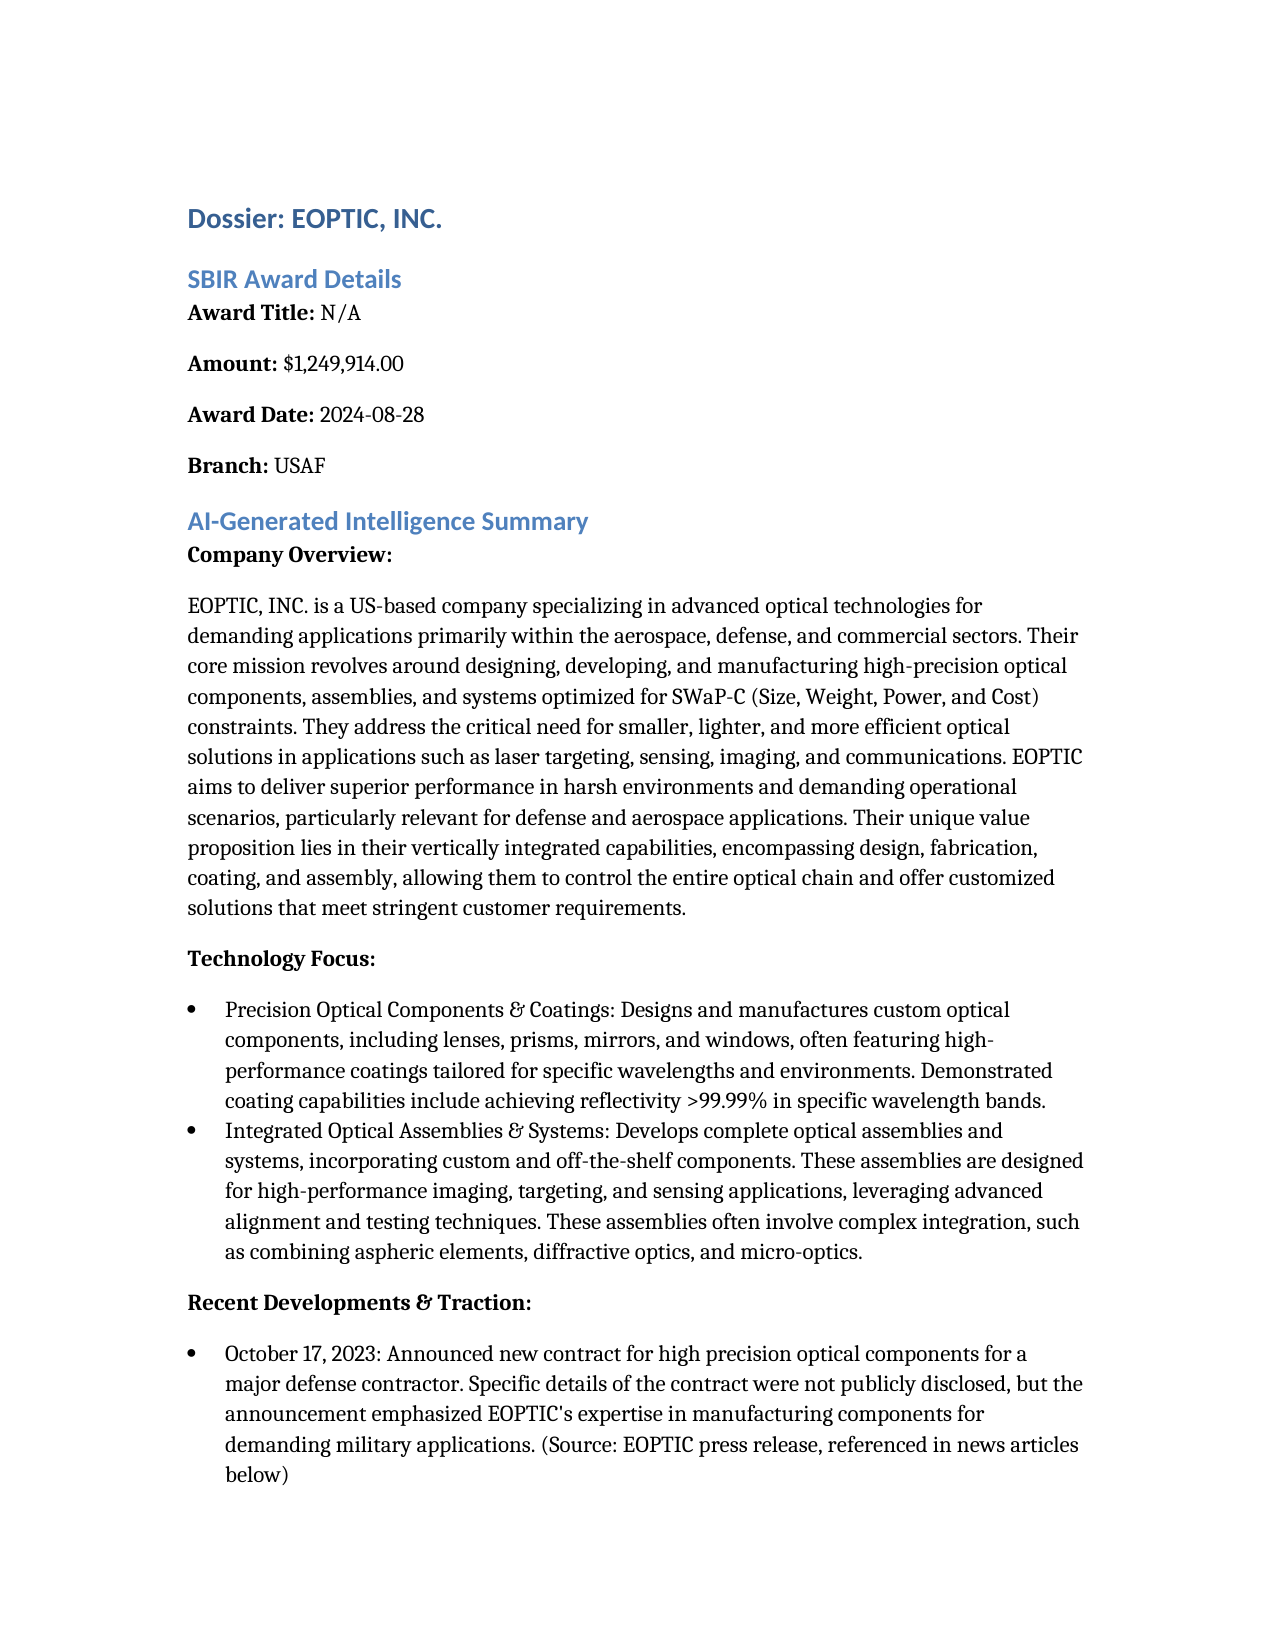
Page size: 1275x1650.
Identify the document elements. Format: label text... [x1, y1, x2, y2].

text Award Date: 2024-08-28 [187, 402, 1087, 428]
list Precision Optical Components & Coatings: Designs and manufactures custom optical components, including lenses, prisms, mirrors, and windows, often featuring high-performance coatings tailored for specific wavelengths and environments. Demonstrated coating capabilities include achieving reflectivity >99.99% in specific wavelength bands. [187, 997, 1087, 1114]
subtitle SBIR Award Details [187, 262, 1087, 295]
text Company Overview: [187, 542, 1087, 568]
subtitle AI-Generated Intelligence Summary [187, 504, 1087, 537]
text Recent Developments & Traction: [187, 1290, 1087, 1316]
list Integrated Optical Assemblies & Systems: Develops complete optical assemblies and systems, incorporating custom and off-the-shelf components. These assemblies are designed for high-performance imaging, targeting, and sensing applications, leveraging advanced alignment and testing techniques. These assemblies often involve complex integration, such as combining aspheric elements, diffractive optics, and micro-optics. [187, 1118, 1087, 1265]
list October 17, 2023: Announced new contract for high precision optical components for a major defense contractor. Specific details of the contract were not publicly disclosed, but the announcement emphasized EOPTIC's expertise in manufacturing components for demanding military applications. (Source: EOPTIC press release, referenced in news articles below) [187, 1341, 1087, 1488]
text EOPTIC, INC. is a US-based company specializing in advanced optical technologies for demanding applications primarily within the aerospace, defense, and commercial sectors. Their core mission revolves around designing, developing, and manufacturing high-precision optical components, assemblies, and systems optimized for SWaP-C (Size, Weight, Power, and Cost) constraints. They address the critical need for smaller, lighter, and more efficient optical solutions in applications such as laser targeting, sensing, imaging, and communications. EOPTIC aims to deliver superior performance in harsh environments and demanding operational scenarios, particularly relevant for defense and aerospace applications. Their unique value proposition lies in their vertically integrated capabilities, encompassing design, fabrication, coating, and assembly, allowing them to control the entire optical chain and offer customized solutions that meet stringent customer requirements. [187, 593, 1087, 921]
text Branch: USAF [187, 453, 1087, 479]
text Award Title: N/A [187, 300, 1087, 326]
subtitle Dossier: EOPTIC, INC. [187, 200, 1087, 236]
text Technology Focus: [187, 946, 1087, 972]
text Amount: $1,249,914.00 [187, 351, 1087, 377]
